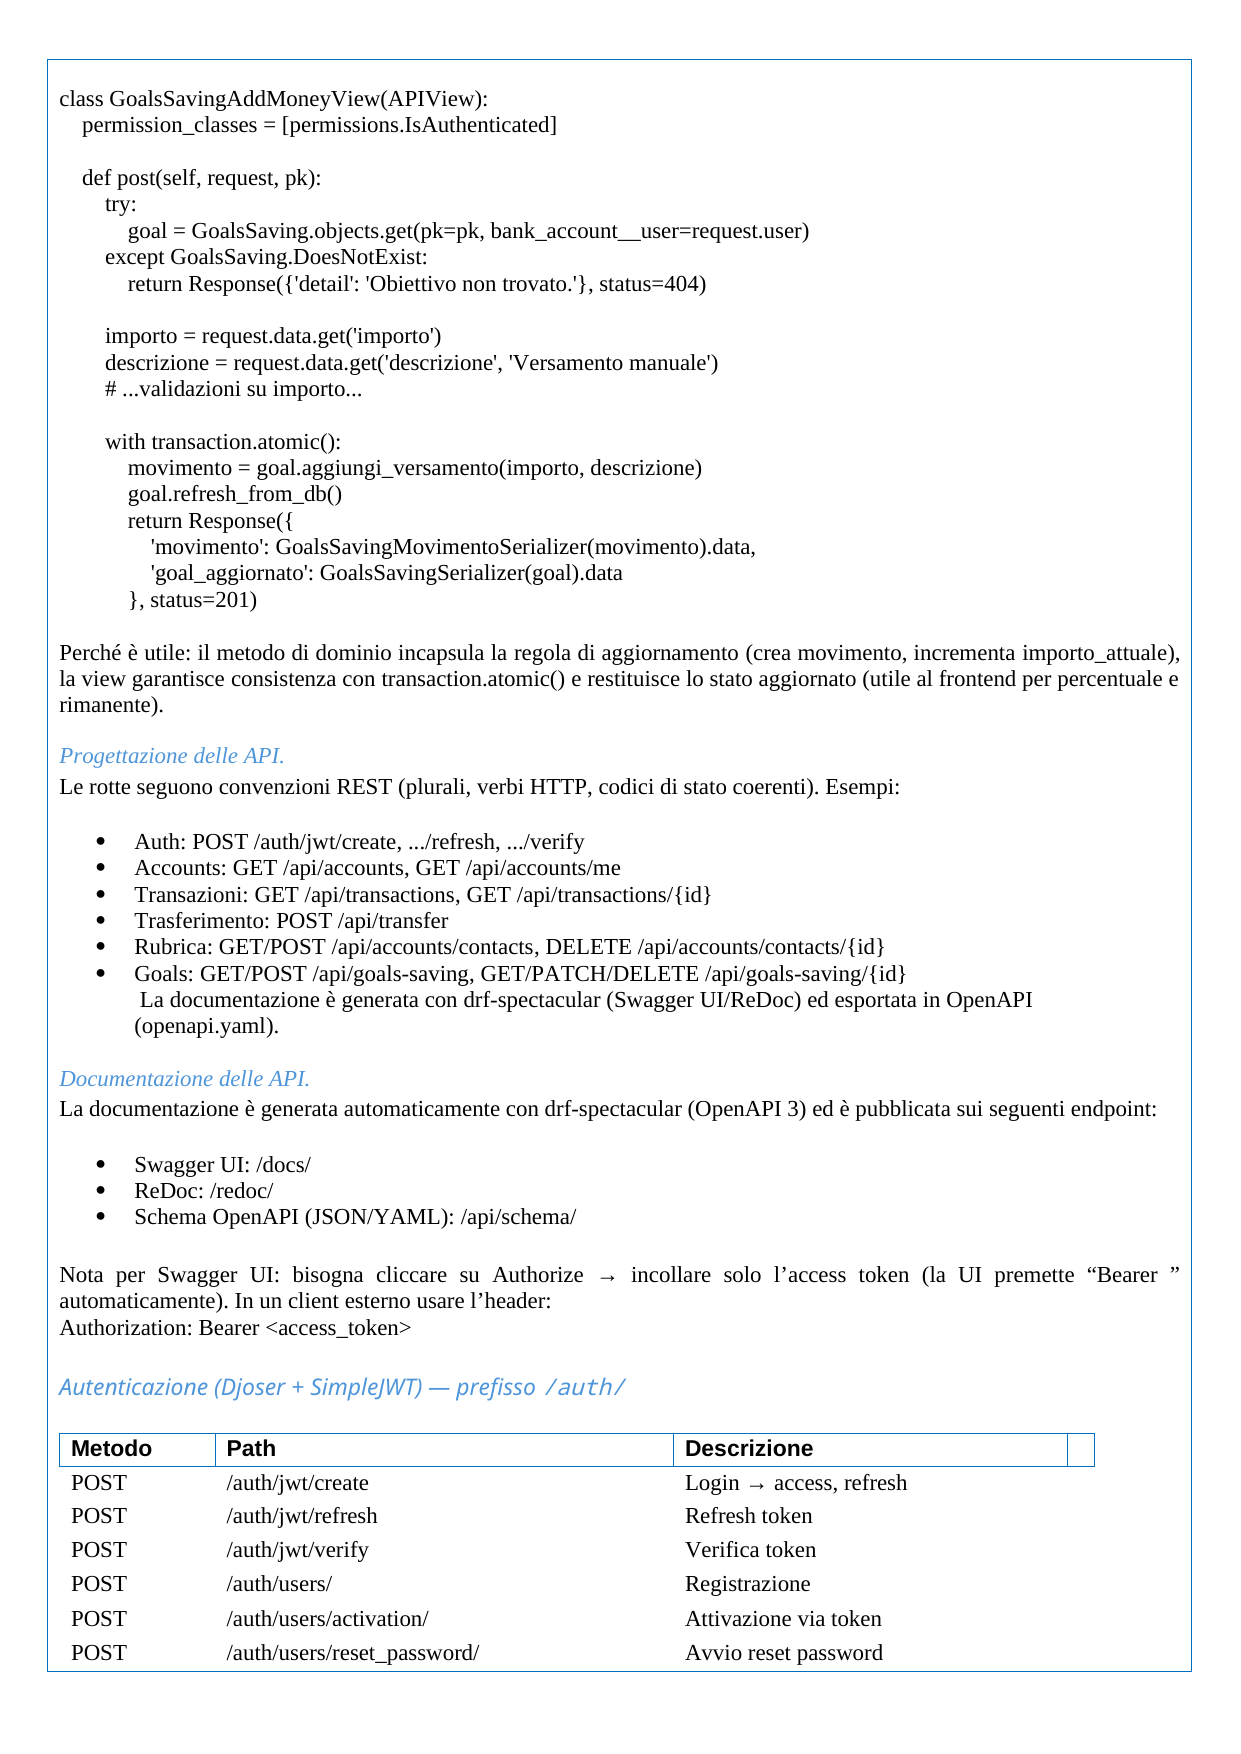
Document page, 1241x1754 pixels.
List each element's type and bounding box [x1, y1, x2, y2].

table_cell [48, 60, 1191, 1671]
